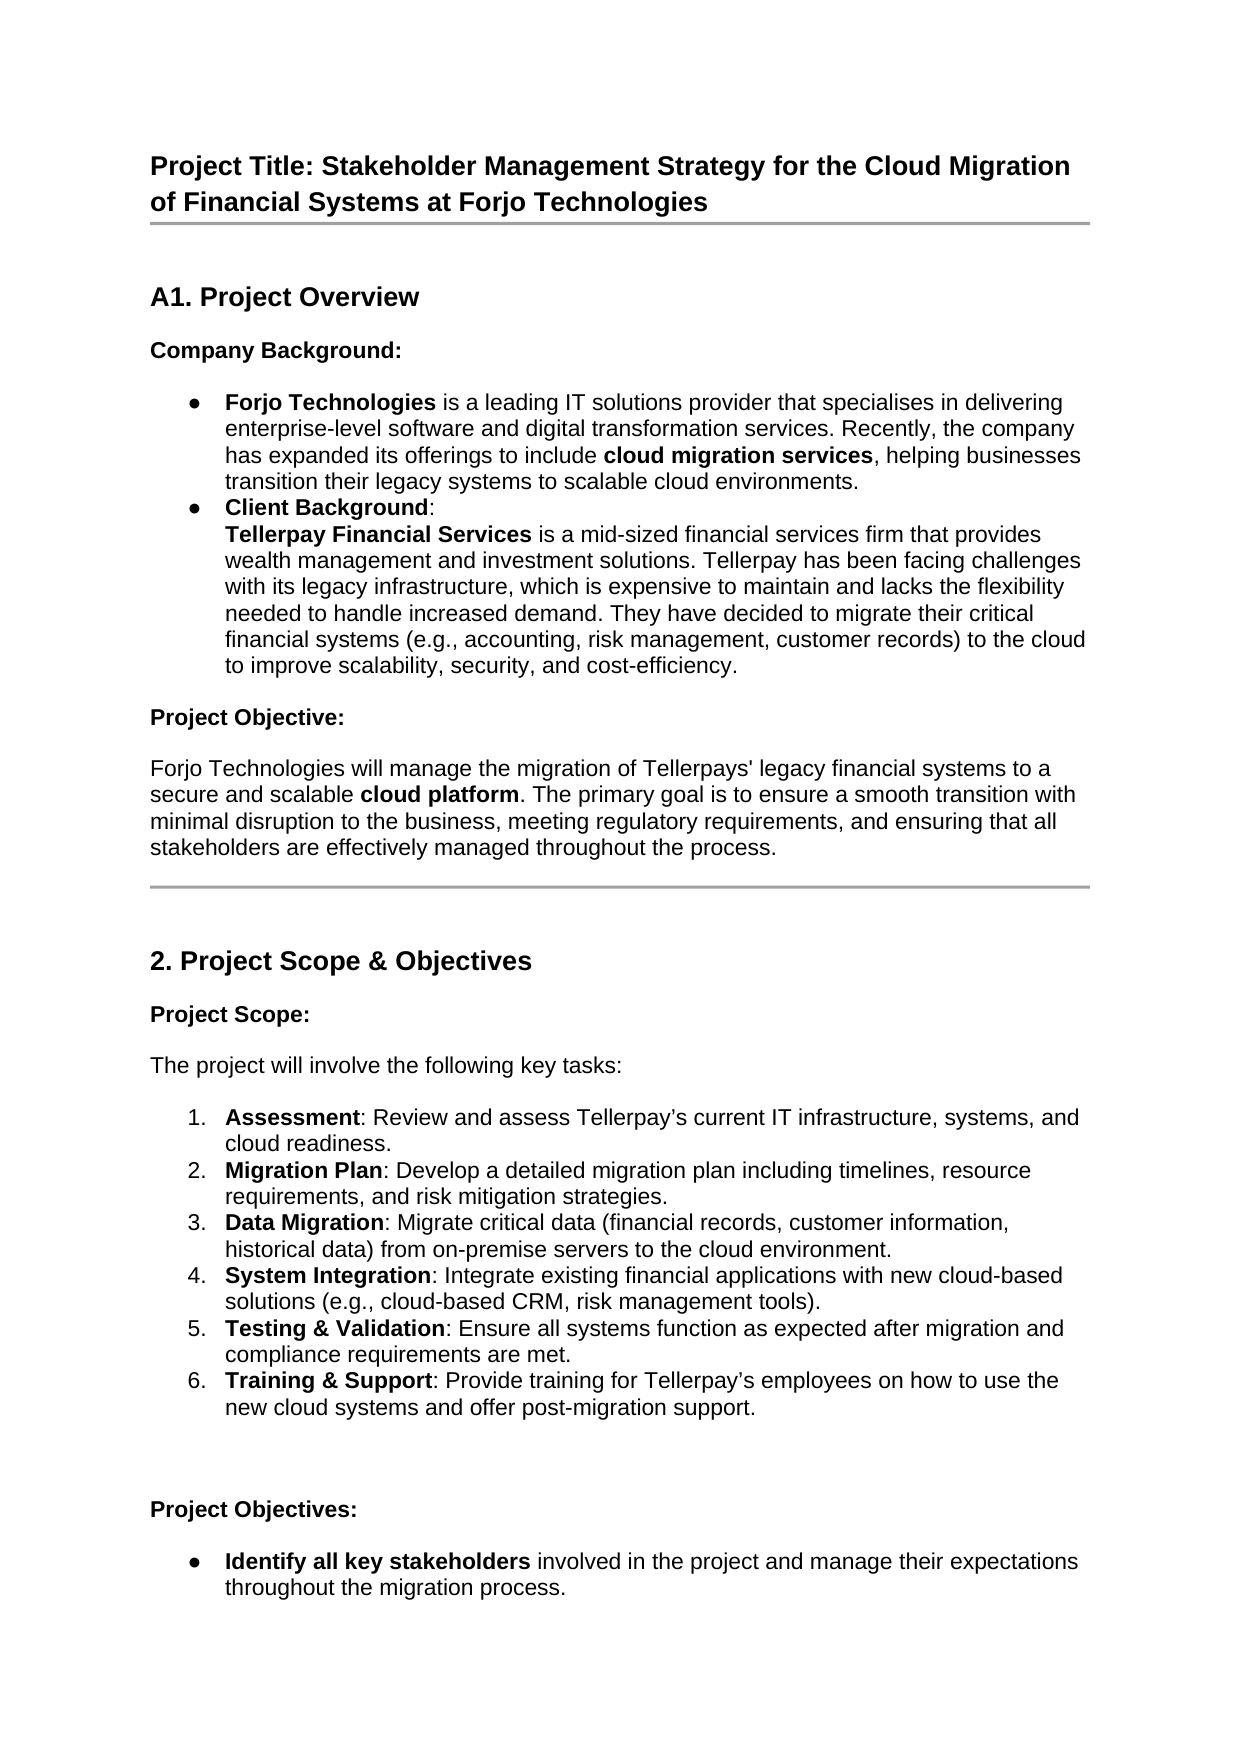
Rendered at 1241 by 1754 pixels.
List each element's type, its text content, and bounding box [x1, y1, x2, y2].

list Forjo Technologies is a leading IT solutions provider that specialises in delivering enterprise-level software and digital transformation services. Recently, the company has expanded its offerings to include cloud migration services, helping businesses transition their legacy systems to scalable cloud environments. [187, 389, 1090, 494]
text Project Title: Stakeholder Management Strategy for the Cloud Migration of Financial Systems at Forjo Technologies [150, 150, 1090, 217]
subtitle Project Objectives: [150, 1496, 1090, 1523]
list Client Background: Tellerpay Financial Services is a mid-sized financial services firm that provides wealth management and investment solutions. Tellerpay has been facing challenges with its legacy infrastructure, which is expensive to maintain and lacks the flexibility needed to handle increased demand. They have decided to migrate their critical financial systems (e.g., accounting, risk management, customer records) to the cloud to improve scalability, security, and cost-efficiency. [187, 494, 1090, 679]
list Identify all key stakeholders involved in the project and manage their expectations throughout the migration process. [187, 1548, 1090, 1601]
subtitle Project Scope: [150, 1001, 1090, 1027]
text Forjo Technologies will manage the migration of Tellerpays' legacy financial systems to a secure and scalable cloud platform. The primary goal is to ensure a smooth transition with minimal disruption to the business, meeting regulatory requirements, and ensuring that all stakeholders are effectively managed throughout the process. [150, 755, 1090, 861]
subtitle Company Background: [150, 337, 1090, 364]
text The project will involve the following key tasks: [150, 1052, 1090, 1079]
subtitle 2. Project Scope & Objectives [150, 945, 1090, 976]
list System Integration: Integrate existing financial applications with new cloud-based solutions (e.g., cloud-based CRM, risk management tools). [187, 1262, 1090, 1315]
list Migration Plan: Develop a detailed migration plan including timelines, resource requirements, and risk mitigation strategies. [187, 1157, 1090, 1209]
list Assessment: Review and assess Tellerpay’s current IT infrastructure, systems, and cloud readiness. [187, 1104, 1090, 1157]
subtitle A1. Project Overview [150, 281, 1090, 312]
list Training & Support: Provide training for Tellerpay’s employees on how to use the new cloud systems and offer post-migration support. [187, 1367, 1090, 1420]
list Data Migration: Migrate critical data (financial records, customer information, historical data) from on-premise servers to the cloud environment. [187, 1209, 1090, 1262]
subtitle Project Objective: [150, 704, 1090, 730]
list Testing & Validation: Ensure all systems function as expected after migration and compliance requirements are met. [187, 1315, 1090, 1367]
